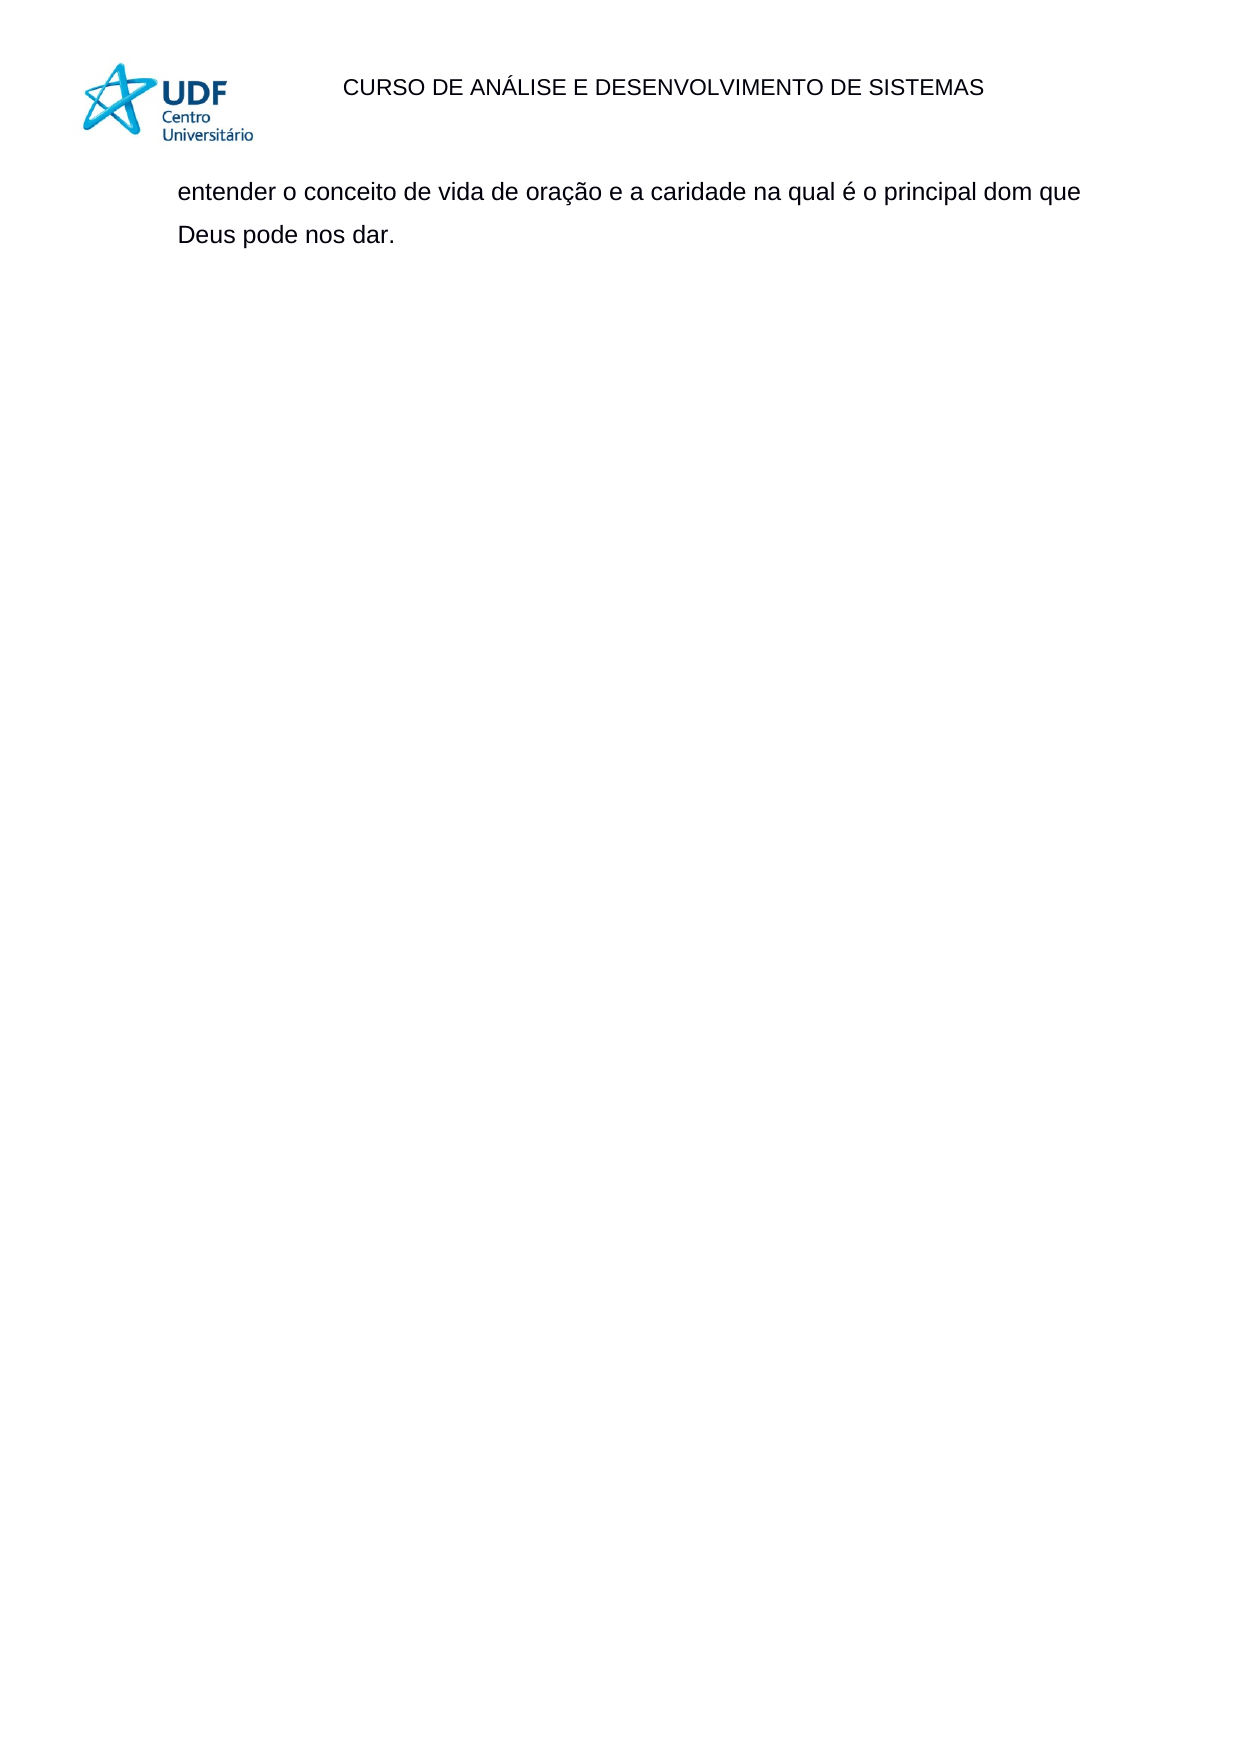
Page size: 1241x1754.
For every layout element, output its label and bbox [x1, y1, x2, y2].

text [177, 177, 1122, 249]
